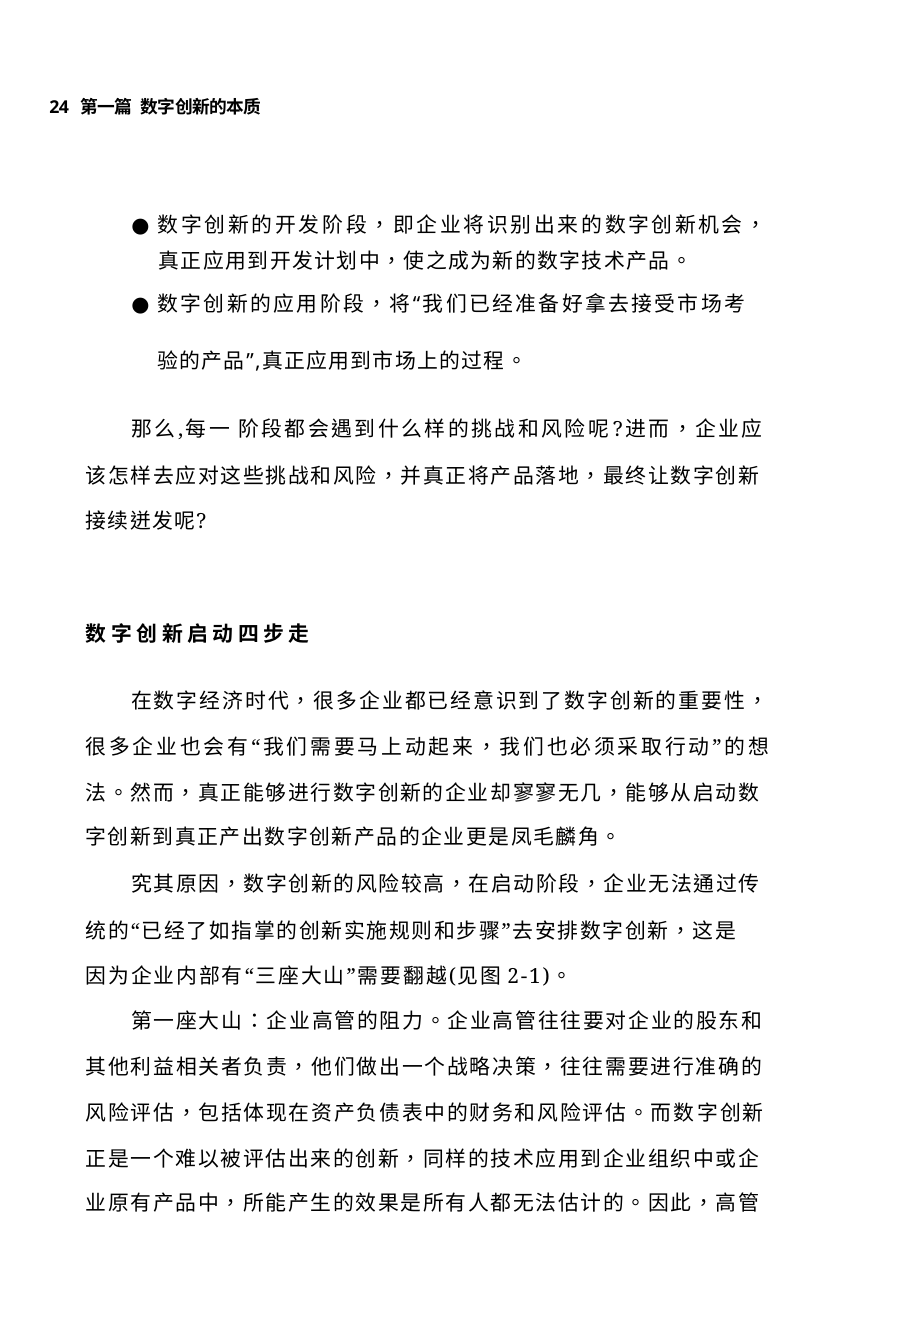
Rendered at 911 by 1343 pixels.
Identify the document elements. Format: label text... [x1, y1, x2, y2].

text 第一座大山：企业高管的阻力。企业高管往往要对企业的股东和 其他利益相关者负责，他们做出一个战略决策，往往需要进行准确的 风险评估，包括体现在资产负债表中的财务和风险评估。而数字创新 正是一个难以被评估出来的创新，同样的技术应用到企业组织中或企 [85, 1007, 763, 1172]
text 在数字经济时代，很多企业都已经意识到了数字创新的重要性， 很多企业也会有“我们需要马上动起来，我们也必须采取行动”的想 法。然而，真正能够进行数字创新的企业却寥寥无几，能够从启动数 [85, 687, 769, 807]
text 那么,每一 阶段都会遇到什么样的挑战和风险呢?进而，企业应 该怎样去应对这些挑战和风险，并真正将产品落地，最终让数字创新 [85, 414, 763, 489]
text 因为企业内部有“三座大山”需要翻越(见图2-1)。 [85, 963, 774, 988]
text 24 第一篇 数字创新的本质 [49, 96, 774, 118]
text 验的产品”,真正应用到市场上的过程。 [157, 348, 774, 374]
text 数字创新启动四步走 [86, 621, 774, 647]
text ● 数字创新的开发阶段，即企业将识别出来的数字创新机会， 真正应用到开发计划中，使之成为新的数字技术产品。 [131, 210, 771, 275]
text 接续迸发呢? [85, 508, 774, 534]
text 究其原因，数字创新的风险较高，在启动阶段，企业无法通过传 统的“已经了如指掌的创新实施规则和步骤”去安排数字创新，这是 [85, 869, 762, 944]
text 业原有产品中，所能产生的效果是所有人都无法估计的。因此，高管 [85, 1189, 774, 1215]
text ● 数字创新的应用阶段，将“我们已经准备好拿去接受市场考 [131, 301, 774, 348]
text 字创新到真正产出数字创新产品的企业更是凤毛麟角。 [85, 824, 774, 850]
